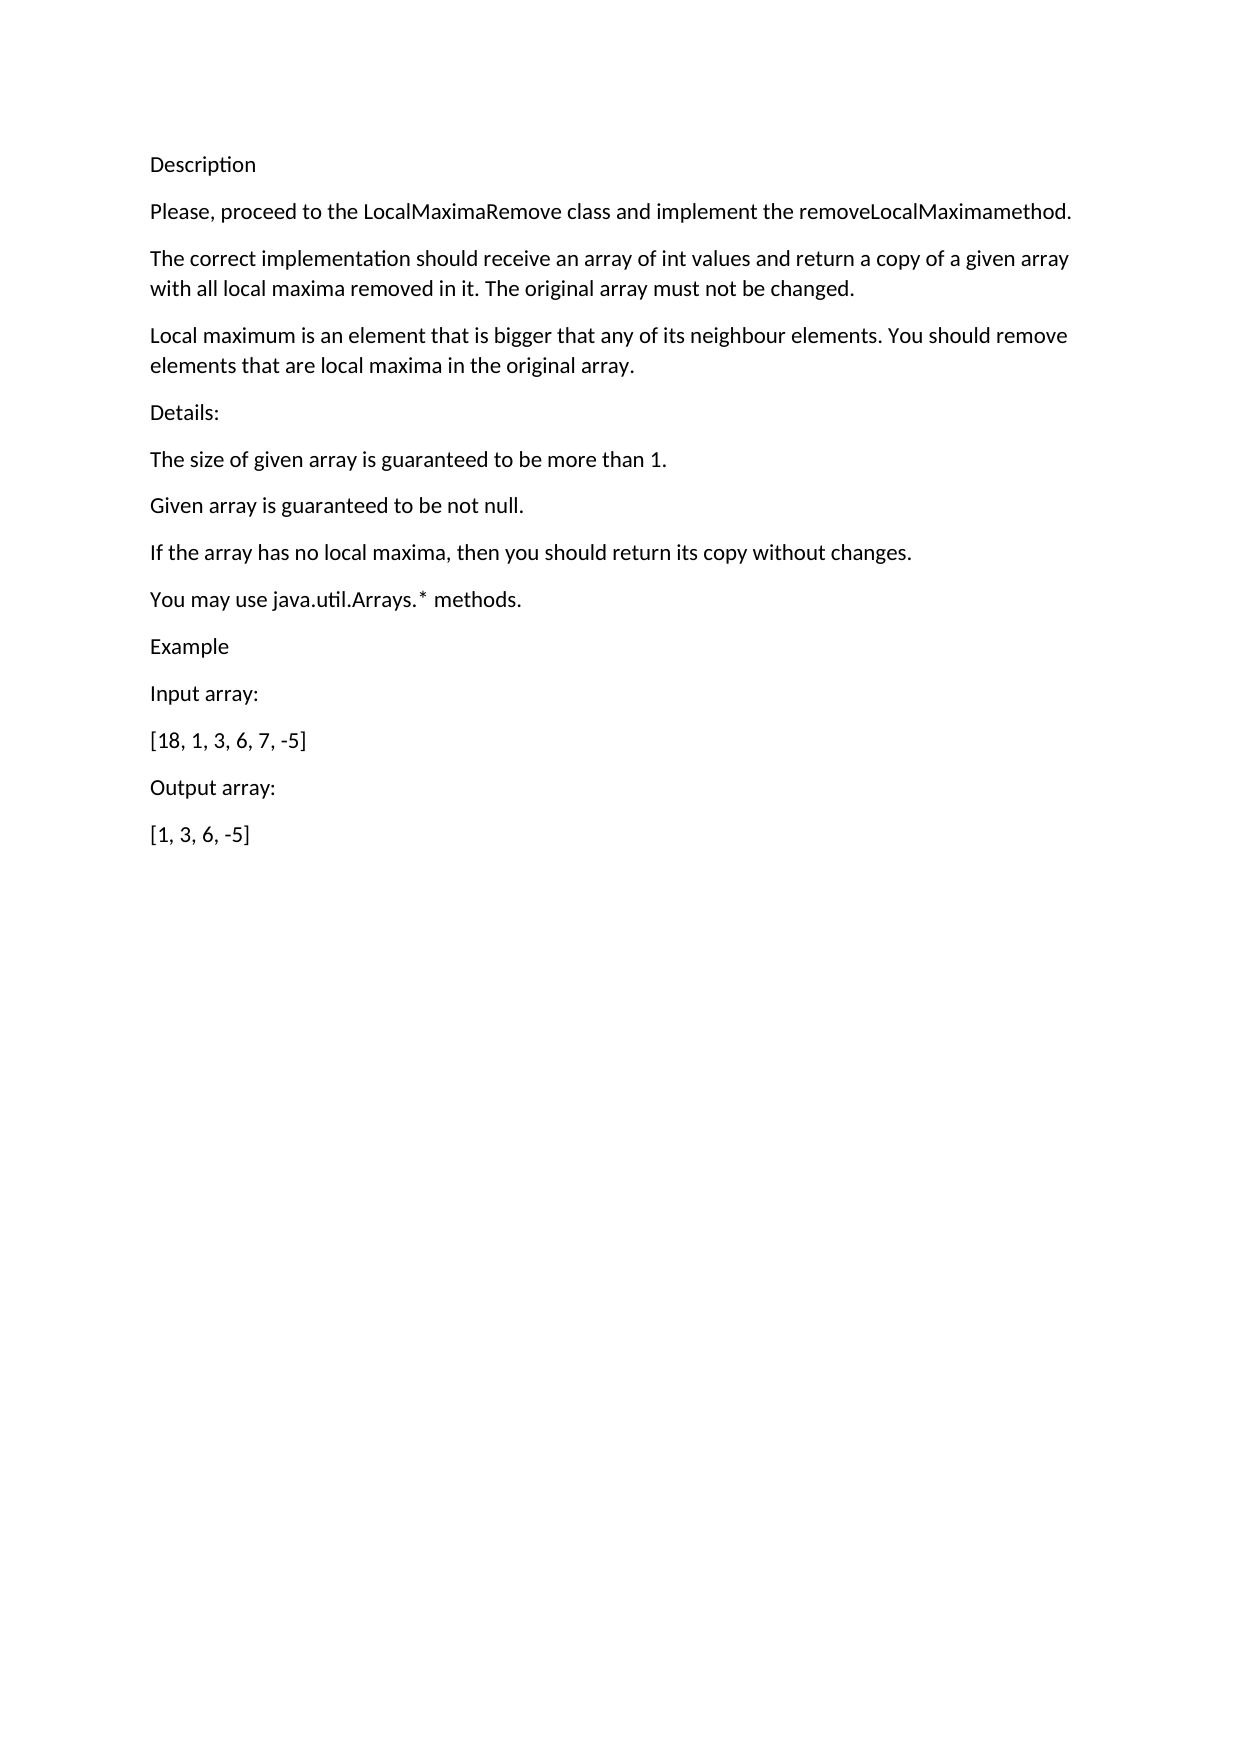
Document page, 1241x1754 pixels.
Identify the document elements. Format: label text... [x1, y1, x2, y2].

text If the array has no local maxima, then you should return its copy without changes. [150, 538, 1090, 567]
text Description [150, 150, 1090, 178]
text Details: [150, 398, 1090, 426]
text Local maximum is an element that is bigger that any of its neighbour elements. You should remove elements that are local maxima in the original array. [150, 321, 1090, 379]
text [1, 3, 6, -5] [150, 820, 1090, 848]
text The correct implementation should receive an array of int values and return a copy of a given array with all local maxima removed in it. The original array must not be changed. [150, 244, 1090, 302]
text Given array is guaranteed to be not null. [150, 492, 1090, 520]
text Input array: [150, 679, 1090, 707]
text You may use java.util.Arrays.* methods. [150, 585, 1090, 613]
text [18, 1, 3, 6, 7, -5] [150, 726, 1090, 754]
text The size of given array is guaranteed to be more than 1. [150, 445, 1090, 473]
text Example [150, 632, 1090, 660]
text Output array: [150, 773, 1090, 801]
text Please, proceed to the LocalMaximaRemove class and implement the removeLocalMaximamethod. [150, 197, 1090, 225]
